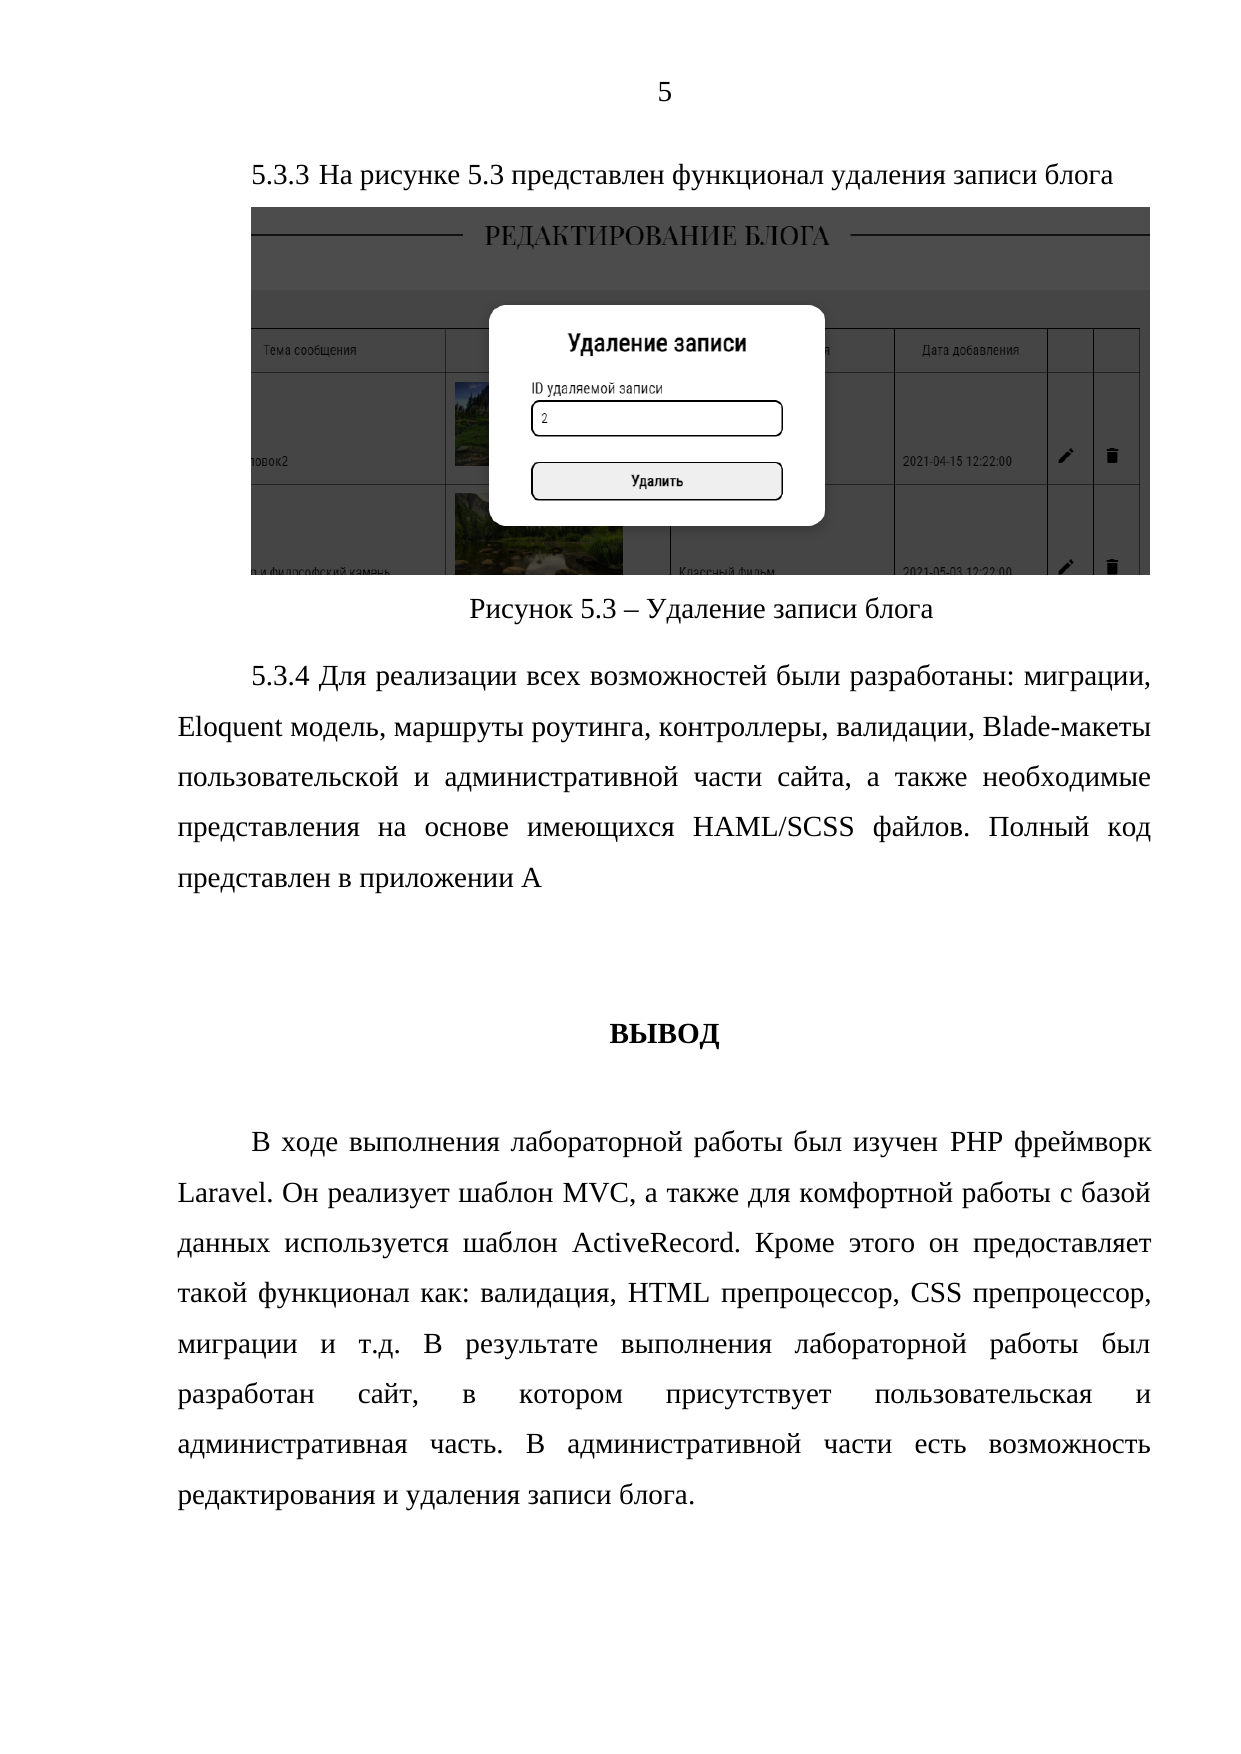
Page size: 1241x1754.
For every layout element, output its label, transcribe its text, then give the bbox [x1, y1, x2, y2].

text Рисунок 5.3 – Удаление записи блога [177, 592, 1152, 625]
picture [251, 207, 1150, 575]
subtitle На рисунке 5.3 представлен функционал удаления записи блога [177, 157, 1152, 191]
subtitle Вывод [177, 1016, 1152, 1049]
subtitle Для реализации всех возможностей были разработаны: миграции, Eloquent модель, маршруты роутинга, контроллеры, валидации, Blade-макеты пользовательской и административной части сайта, а также необходимые представления на основе имеющихся HAML/SCSS файлов. Полный код представлен в приложении А [177, 658, 1152, 893]
text В ходе выполнения лабораторной работы был изучен PHP фреймворк Laravel. Он реализует шаблон MVC, а также для комфортной работы с базой данных используется шаблон ActiveRecord. Кроме этого он предоставляет такой функционал как: валидация, HTML препроцессор, CSS препроцессор, миграции и т.д. В результате выполнения лабораторной работы был разработан сайт, в котором присутствует пользовательская и административная часть. В административной части есть возможность редактирования и удаления записи блога. [177, 1124, 1152, 1510]
